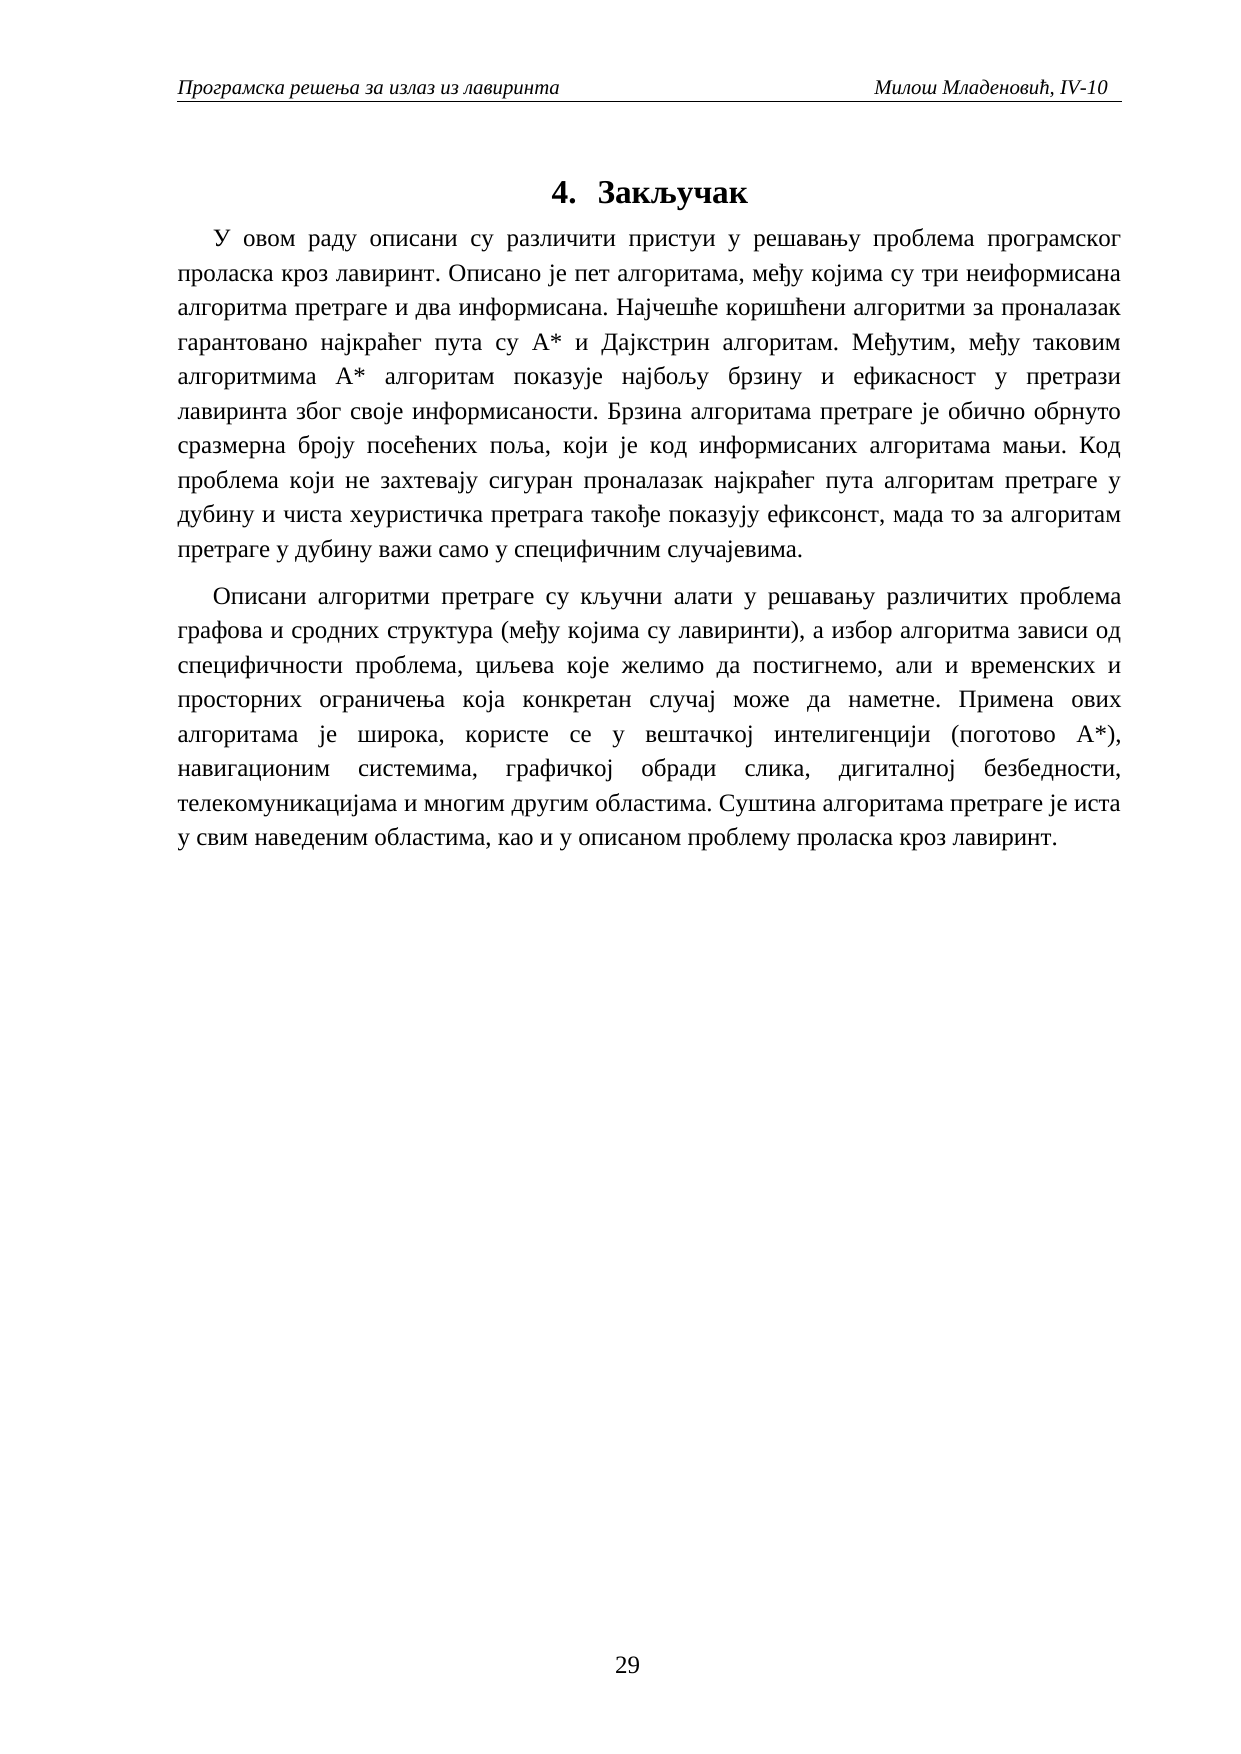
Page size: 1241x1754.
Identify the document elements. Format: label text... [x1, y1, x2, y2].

text У овом раду описани су различити пристуи у решавању проблема програмског проласка кроз лавиринт. Описано је пет алгоритама, међу којима су три неиформисана алгоритма претраге и два информисана. Најчешће коришћени алгоритми за проналазак гарантовано најкраћег пута су А* и Дајкстрин алгоритам. Међутим, међу таковим алгоритмима А* алгоритам показује најбољу брзину и ефикасност у претрази лавиринта због своје информисаности. Брзина алгоритама претраге је обично обрнуто сразмерна броју посећених поља, који је код информисаних алгоритама мањи. Код проблема који не захтевају сигуран проналазак најкраћег пута алгоритам претраге у дубину и чиста хеуристичка претрага такође показују ефиксонст, мада то за алгоритам претраге у дубину важи само у специфичним случајевима. [177, 223, 1122, 563]
subtitle Закључак [177, 173, 1122, 211]
text Описани алгоритми претраге су кључни алати у решавању различитих проблема графова и сродних структура (међу којима су лавиринти), а избор алгоритма зависи од специфичности проблема, циљева које желимо да постигнемо, али и временских и просторних ограничења која конкретан случај може да наметне. Примена ових алгоритама је широка, користе се у вештачкој интелигенцији (поготово А*), навигационим системима, графичкој обради слика, дигиталној безбедности, телекомуникацијама и многим другим областима. Суштина алгоритама претраге је иста у свим наведеним областима, као и у описаном проблему проласка кроз лавиринт. [177, 581, 1122, 851]
